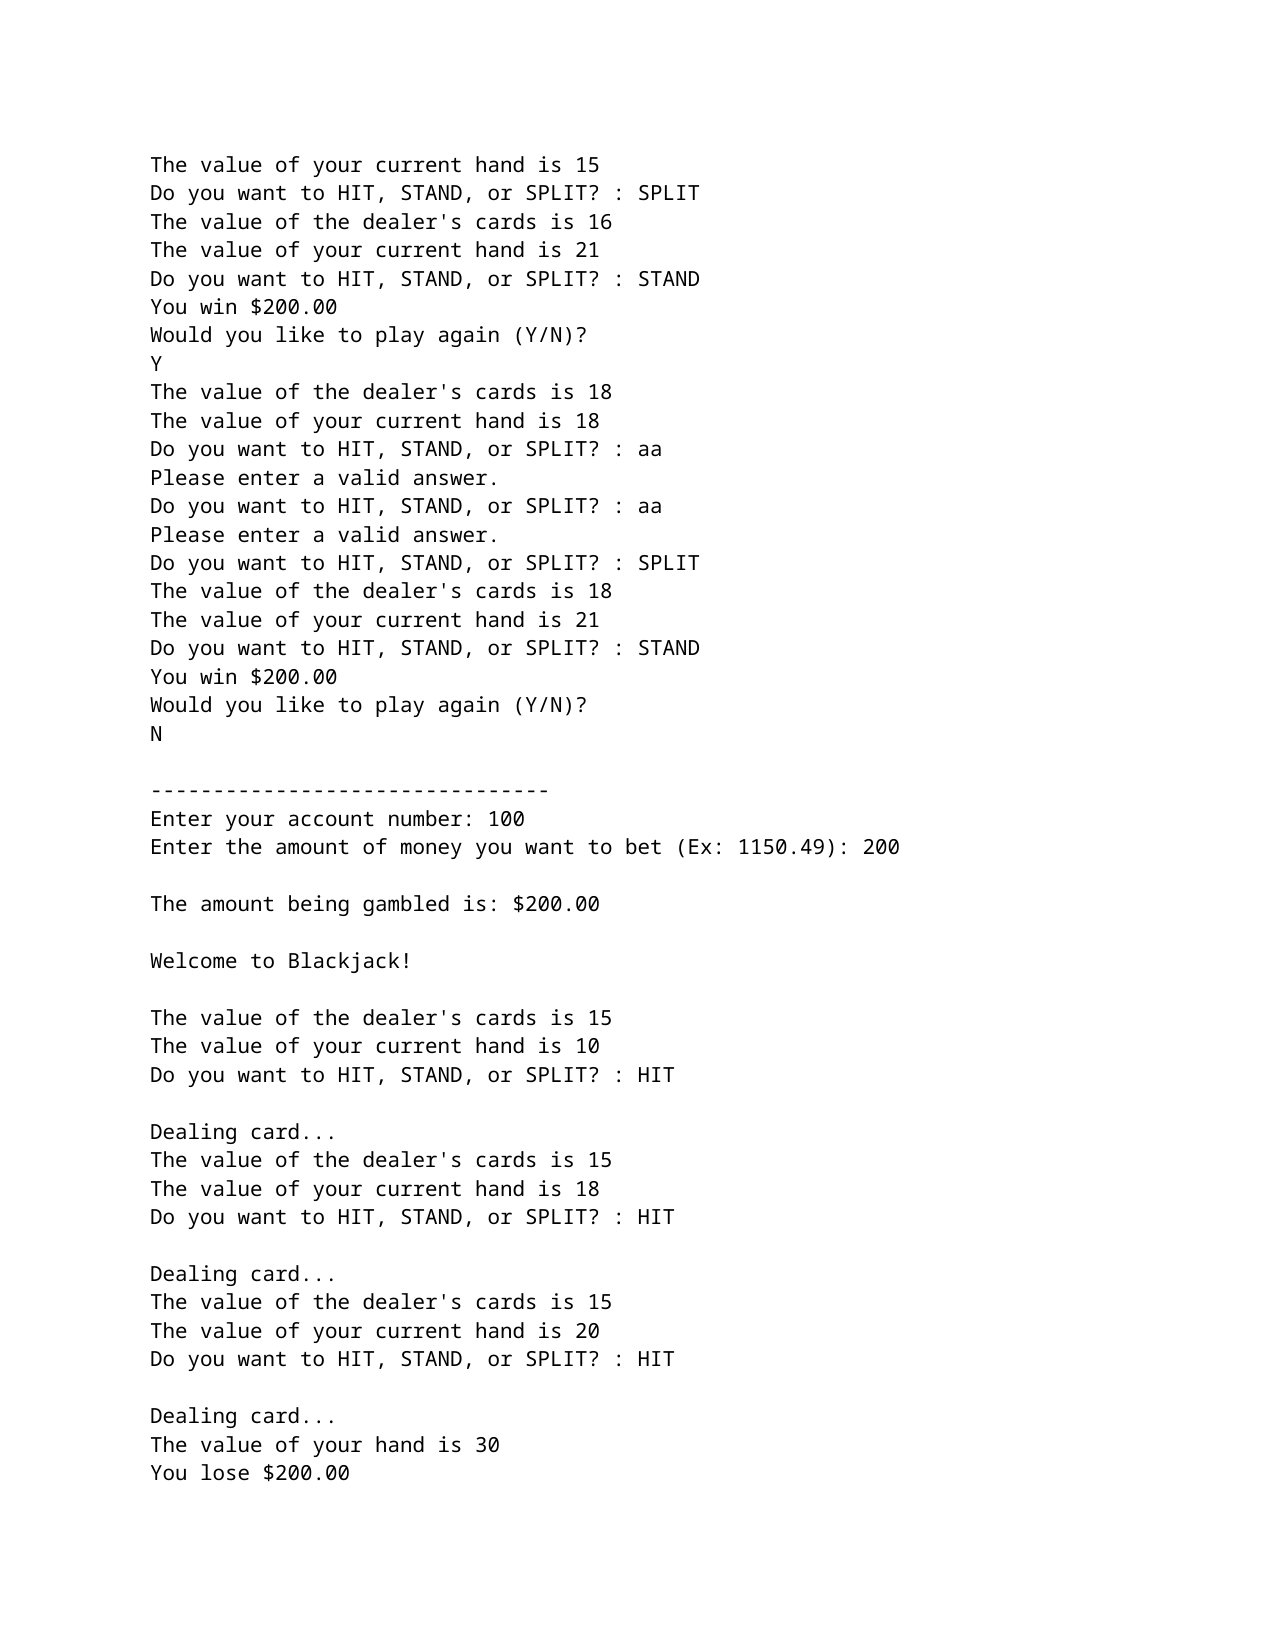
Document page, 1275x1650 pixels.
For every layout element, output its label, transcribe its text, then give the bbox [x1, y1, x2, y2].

text The value of your current hand is 18 [150, 1174, 1125, 1202]
text The value of the dealer's cards is 15 [150, 1287, 1125, 1316]
text The value of your hand is 30 [150, 1430, 1125, 1458]
text Do you want to HIT, STAND, or SPLIT? : HIT [150, 1344, 1125, 1373]
text The value of the dealer's cards is 18 [150, 377, 1125, 406]
text Welcome to Blackjack! [150, 946, 1125, 975]
text Do you want to HIT, STAND, or SPLIT? : SPLIT [150, 178, 1125, 207]
text Do you want to HIT, STAND, or SPLIT? : STAND [150, 633, 1125, 662]
text Would you like to play again (Y/N)? [150, 321, 1125, 349]
text You win $200.00 [150, 292, 1125, 321]
text The amount being gambled is: $200.00 [150, 889, 1125, 918]
text Do you want to HIT, STAND, or SPLIT? : aa [150, 434, 1125, 463]
text The value of the dealer's cards is 16 [150, 207, 1125, 235]
text Dealing card... [150, 1401, 1125, 1430]
text Enter the amount of money you want to bet (Ex: 1150.49): 200 [150, 832, 1125, 861]
text You lose $200.00 [150, 1458, 1125, 1487]
text Please enter a valid answer. [150, 520, 1125, 548]
text The value of your current hand is 20 [150, 1316, 1125, 1344]
text The value of the dealer's cards is 15 [150, 1145, 1125, 1174]
text Do you want to HIT, STAND, or SPLIT? : HIT [150, 1202, 1125, 1231]
text Dealing card... [150, 1117, 1125, 1145]
text Dealing card... [150, 1259, 1125, 1287]
text Enter your account number: 100 [150, 804, 1125, 832]
text Y [150, 349, 1125, 377]
text Do you want to HIT, STAND, or SPLIT? : aa [150, 491, 1125, 520]
text Do you want to HIT, STAND, or SPLIT? : STAND [150, 264, 1125, 292]
text N [150, 719, 1125, 747]
text The value of your current hand is 15 [150, 150, 1125, 178]
text The value of your current hand is 21 [150, 235, 1125, 264]
text The value of the dealer's cards is 18 [150, 577, 1125, 605]
text Please enter a valid answer. [150, 463, 1125, 491]
text The value of your current hand is 10 [150, 1032, 1125, 1060]
text You win $200.00 [150, 662, 1125, 690]
text Do you want to HIT, STAND, or SPLIT? : HIT [150, 1060, 1125, 1088]
text The value of your current hand is 18 [150, 406, 1125, 434]
text The value of your current hand is 21 [150, 605, 1125, 633]
text The value of the dealer's cards is 15 [150, 1003, 1125, 1032]
text Would you like to play again (Y/N)? [150, 690, 1125, 719]
text -------------------------------- [150, 776, 1125, 804]
text Do you want to HIT, STAND, or SPLIT? : SPLIT [150, 548, 1125, 577]
